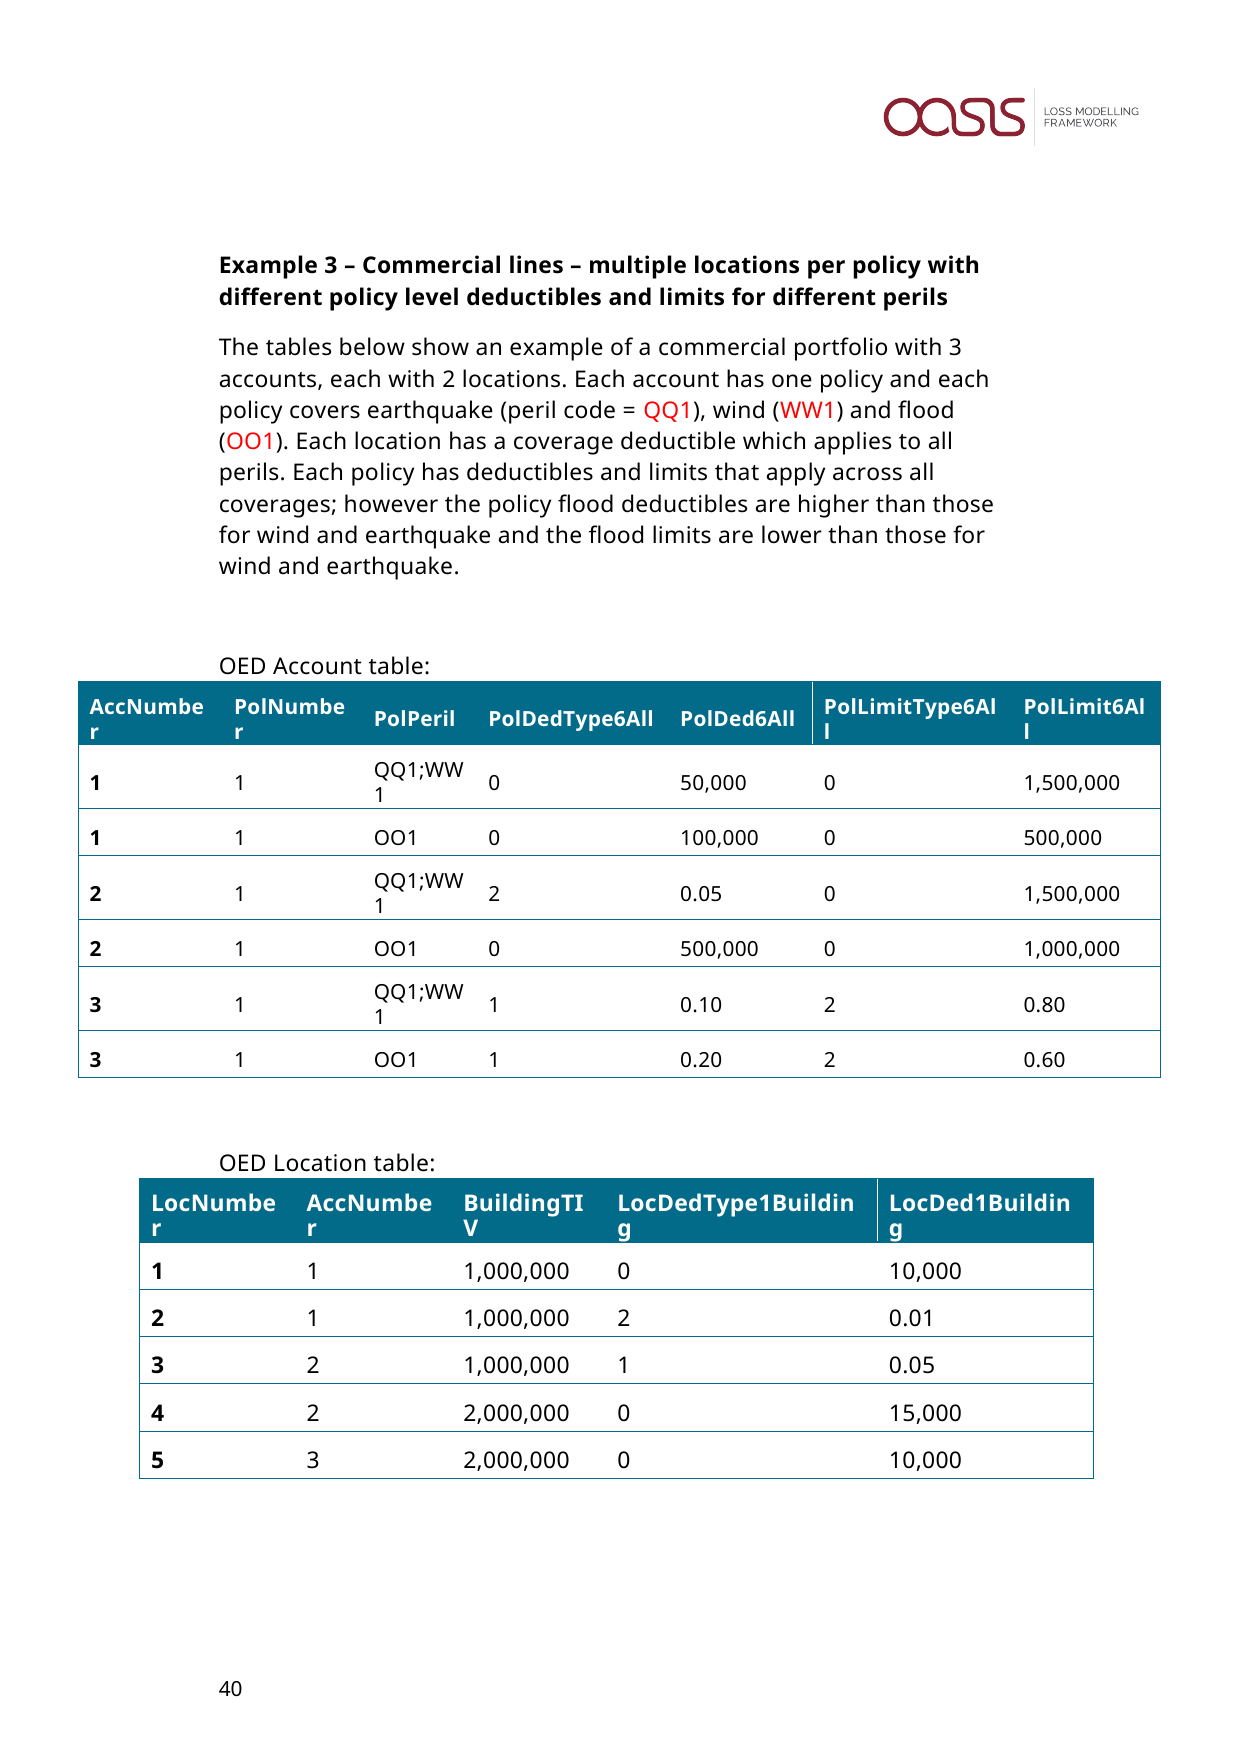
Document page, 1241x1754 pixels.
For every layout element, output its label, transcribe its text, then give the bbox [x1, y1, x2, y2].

table_header PolLimit6All [1012, 682, 1160, 744]
table_cell OO1 [362, 920, 477, 966]
table_cell 1 [477, 967, 669, 1029]
table_cell 1,500,000 [1012, 856, 1160, 919]
table_header PolLimitType6All [813, 682, 1012, 744]
table_cell 1 [140, 1243, 295, 1289]
table_header LocDed1Building [878, 1179, 1093, 1241]
table_cell 0.80 [1012, 967, 1160, 1029]
table_cell 2 [606, 1290, 877, 1336]
table_cell 0.20 [669, 1031, 812, 1077]
table_cell 2 [477, 856, 669, 919]
table_cell 2,000,000 [452, 1384, 606, 1431]
table_cell 2 [79, 920, 223, 966]
table_header PolPeril [362, 682, 477, 744]
text The tables below show an example of a commercial portfolio with 3 accounts, each with 2 locations. Each account has one policy and each policy covers earthquake (peril code = QQ1), wind (WW1) and flood (OO1). Each location has a coverage deductible which applies to all perils. Each policy has deductibles and limits that apply across all coverages; however the policy flood deductibles are higher than those for wind and earthquake and the flood limits are lower than those for wind and earthquake. [218, 331, 1022, 581]
table_cell 1 [223, 856, 362, 919]
table_cell 3 [79, 1031, 223, 1077]
subtitle Example 3 – Commercial lines – multiple locations per policy with different policy level deductibles and limits for different perils [218, 249, 1022, 312]
table_cell 1,000,000 [452, 1290, 606, 1336]
table_cell 2 [295, 1384, 452, 1431]
table_header LocNumber [140, 1179, 295, 1241]
table_cell 2,000,000 [452, 1432, 606, 1478]
table_header AccNumber [295, 1179, 452, 1241]
picture [864, 78, 1158, 156]
table_cell 2 [295, 1337, 452, 1383]
table_cell 50,000 [669, 745, 812, 808]
table_cell 1 [295, 1243, 452, 1289]
table_cell 0 [606, 1384, 877, 1431]
table_cell 0.05 [669, 856, 812, 919]
text OED Account table: [218, 649, 1022, 681]
table_cell 0 [813, 745, 1012, 808]
table_cell 1 [79, 809, 223, 855]
table_cell 15,000 [878, 1384, 1093, 1431]
table_cell 1 [295, 1290, 452, 1336]
table_cell OO1 [362, 809, 477, 855]
table_cell 1 [477, 1031, 669, 1077]
table_cell 500,000 [669, 920, 812, 966]
table_cell 1 [223, 920, 362, 966]
table_cell 0 [477, 920, 669, 966]
table_cell 0 [606, 1432, 877, 1478]
table_cell 0 [477, 745, 669, 808]
table_cell OO1 [362, 1031, 477, 1077]
table_cell 10,000 [878, 1243, 1093, 1289]
table_cell 0.05 [878, 1337, 1093, 1383]
text OED Location table: [218, 1147, 1022, 1178]
table_cell 1 [79, 745, 223, 808]
table_cell 3 [79, 967, 223, 1029]
table_cell 1 [223, 967, 362, 1029]
table_cell QQ1;WW1 [362, 856, 477, 919]
table_header PolDed6All [669, 682, 812, 744]
table_cell 0 [606, 1243, 877, 1289]
table_cell 0.01 [878, 1290, 1093, 1336]
table_cell 5 [140, 1432, 295, 1478]
table_cell 1,500,000 [1012, 745, 1160, 808]
table_cell 4 [140, 1384, 295, 1431]
table_cell 1 [223, 809, 362, 855]
table_cell 10,000 [878, 1432, 1093, 1478]
table_header PolDedType6All [477, 682, 669, 744]
table_cell 2 [813, 967, 1012, 1029]
table_cell 1,000,000 [452, 1243, 606, 1289]
table_cell QQ1;WW1 [362, 967, 477, 1029]
table_cell 1,000,000 [452, 1337, 606, 1383]
table_cell 100,000 [669, 809, 812, 855]
table_header PolNumber [223, 682, 362, 744]
table_cell 1 [223, 1031, 362, 1077]
table_header LocDedType1Building [606, 1179, 877, 1241]
table_cell 0 [813, 920, 1012, 966]
table_header AccNumber [79, 682, 223, 744]
table_cell 3 [295, 1432, 452, 1478]
table_cell 0.10 [669, 967, 812, 1029]
table_cell 0.60 [1012, 1031, 1160, 1077]
table_cell 1,000,000 [1012, 920, 1160, 966]
table_cell 3 [140, 1337, 295, 1383]
table_cell QQ1;WW1 [362, 745, 477, 808]
table_header BuildingTIV [452, 1179, 606, 1241]
table_cell 2 [79, 856, 223, 919]
table_cell 2 [140, 1290, 295, 1336]
table_cell 0 [477, 809, 669, 855]
table_cell 500,000 [1012, 809, 1160, 855]
table_cell 1 [606, 1337, 877, 1383]
table_cell 0 [813, 856, 1012, 919]
table_cell 0 [813, 809, 1012, 855]
table_cell 2 [813, 1031, 1012, 1077]
table_cell 1 [223, 745, 362, 808]
